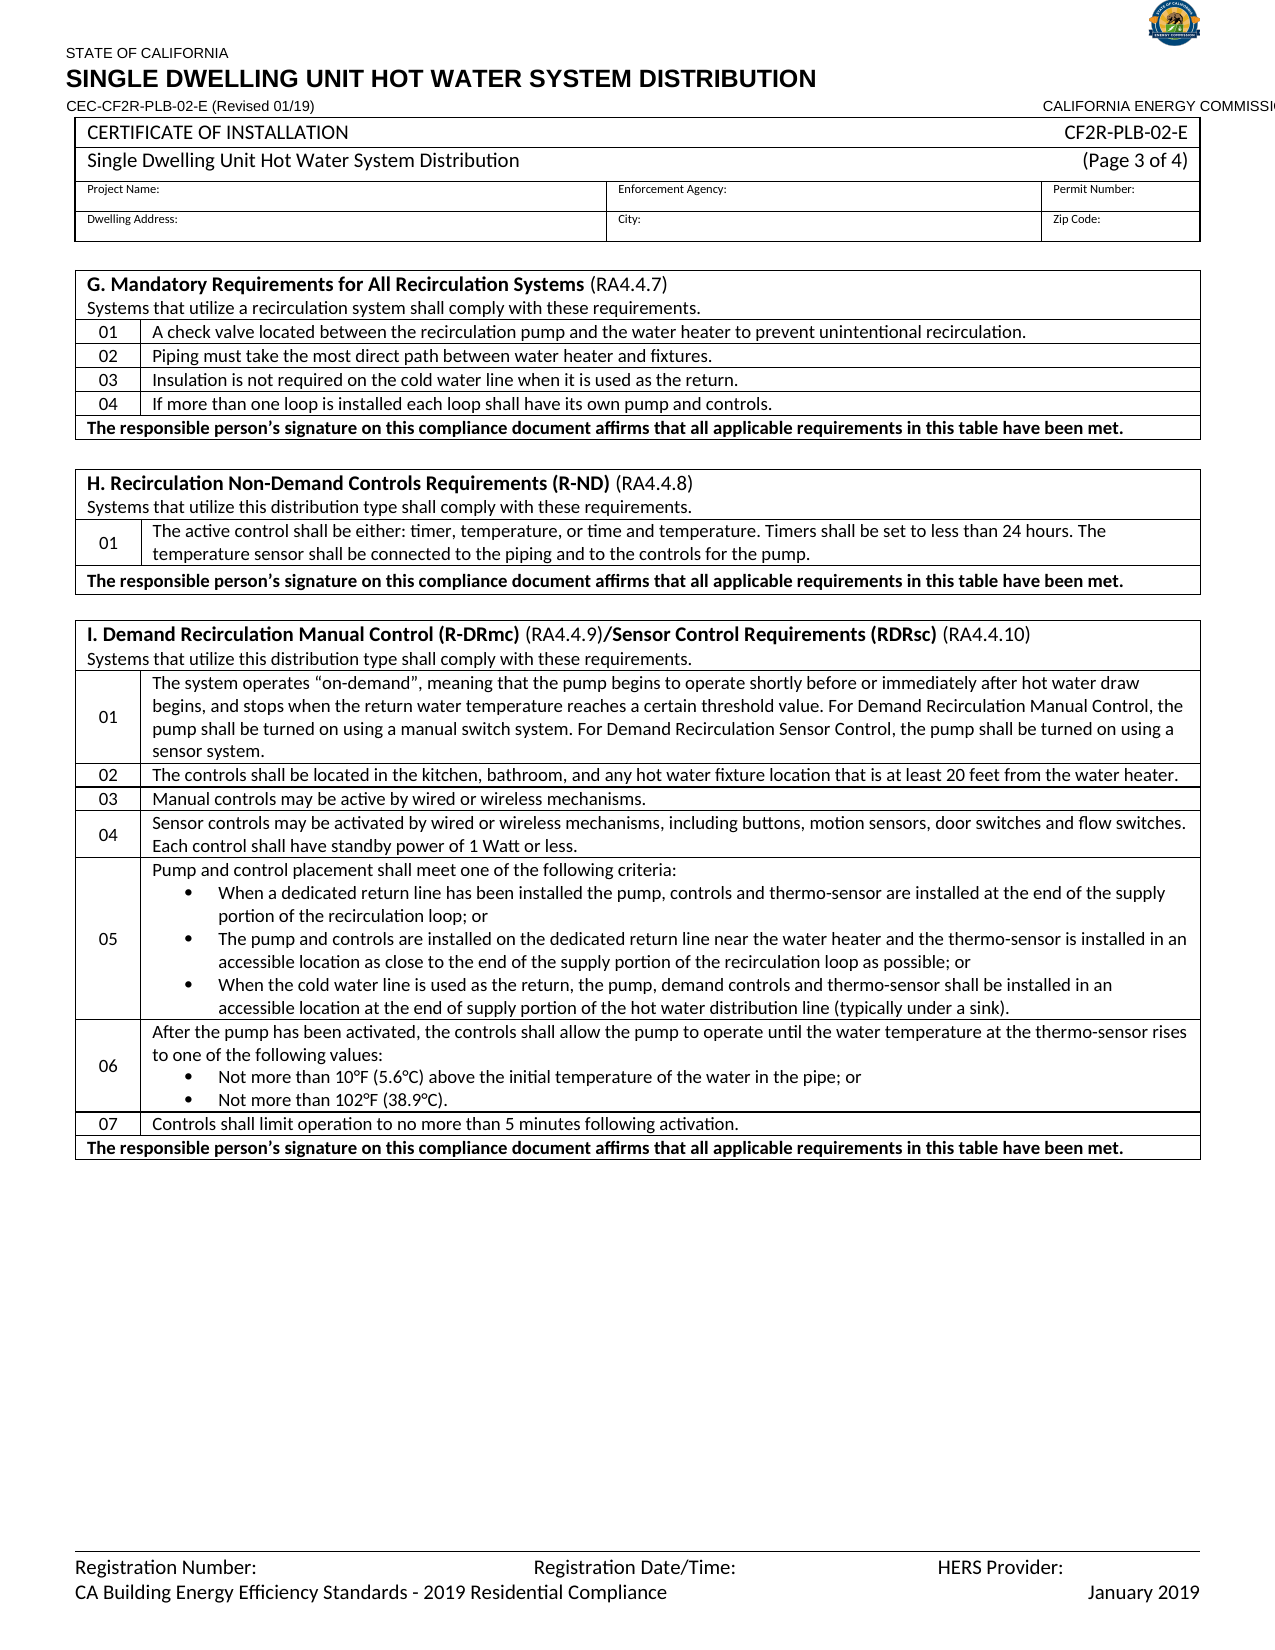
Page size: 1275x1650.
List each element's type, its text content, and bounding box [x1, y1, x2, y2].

table_cell The responsible person’s signature on this compliance document affirms that all applicable requirements in this table have been met. [76, 1136, 1200, 1159]
table_cell 01 [76, 671, 140, 762]
table_cell Controls shall limit operation to no more than 5 minutes following activation. [141, 1113, 1200, 1135]
table_cell 07 [76, 1113, 140, 1135]
table_cell 01 [76, 520, 141, 565]
table_cell Manual controls may be active by wired or wireless mechanisms. [141, 788, 1200, 810]
table_cell Piping must take the most direct path between water heater and fixtures. [141, 344, 1200, 367]
table_header H. Recirculation Non-Demand Controls Requirements (R-ND) (RA4.4.8) Systems that utilize this distribution type shall comply with these requirements. [76, 470, 1200, 518]
table_cell 04 [76, 811, 140, 857]
table_cell If more than one loop is installed each loop shall have its own pump and controls. [141, 392, 1200, 415]
table_cell 04 [76, 392, 140, 415]
table_cell 06 [76, 1020, 140, 1111]
table_cell The controls shall be located in the kitchen, bathroom, and any hot water fixture location that is at least 20 feet from the water heater. [141, 764, 1200, 786]
table_cell The responsible person’s signature on this compliance document affirms that all applicable requirements in this table have been met. [76, 566, 1200, 594]
table_cell After the pump has been activated, the controls shall allow the pump to operate until the water temperature at the thermo-sensor rises to one of the following values: Not more than 10°F (5.6°C) above the initial temperature of the water in the pipe; or Not more than 102°F (38.9°C). [141, 1020, 1200, 1111]
table_cell 02 [76, 764, 140, 786]
table_cell The system operates “on-demand”, meaning that the pump begins to operate shortly before or immediately after hot water draw begins, and stops when the return water temperature reaches a certain threshold value. For Demand Recirculation Manual Control, the pump shall be turned on using a manual switch system. For Demand Recirculation Sensor Control, the pump shall be turned on using a sensor system. [141, 671, 1200, 762]
table_cell 03 [76, 788, 140, 810]
table_cell The responsible person’s signature on this compliance document affirms that all applicable requirements in this table have been met. [76, 416, 1200, 439]
table_cell 05 [76, 858, 140, 1019]
table_cell 02 [76, 344, 140, 367]
table_cell A check valve located between the recirculation pump and the water heater to prevent unintentional recirculation. [141, 320, 1200, 343]
table_cell Insulation is not required on the cold water line when it is used as the return. [141, 368, 1200, 391]
table_cell Pump and control placement shall meet one of the following criteria: When a dedicated return line has been installed the pump, controls and thermo-sensor are installed at the end of the supply portion of the recirculation loop; or The pump and controls are installed on the dedicated return line near the water heater and the thermo-sensor is installed in an accessible location as close to the end of the supply portion of the recirculation loop as possible; or When the cold water line is used as the return, the pump, demand controls and thermo-sensor shall be installed in an accessible location at the end of supply portion of the hot water distribution line (typically under a sink). [141, 858, 1200, 1019]
picture [1148, 0, 1200, 46]
table_cell 01 [76, 320, 140, 343]
table_cell 03 [76, 368, 140, 391]
table_header I. Demand Recirculation Manual Control (R-DRmc) (RA4.4.9)/Sensor Control Requirements (RDRsc) (RA4.4.10) Systems that utilize this distribution type shall comply with these requirements. [76, 621, 1200, 670]
table_header G. Mandatory Requirements for All Recirculation Systems (RA4.4.7) Systems that utilize a recirculation system shall comply with these requirements. [76, 271, 1200, 319]
table_cell The active control shall be either: timer, temperature, or time and temperature. Timers shall be set to less than 24 hours. The temperature sensor shall be connected to the piping and to the controls for the pump. [142, 520, 1200, 565]
table_cell Sensor controls may be activated by wired or wireless mechanisms, including buttons, motion sensors, door switches and flow switches. Each control shall have standby power of 1 Watt or less. [141, 811, 1200, 857]
